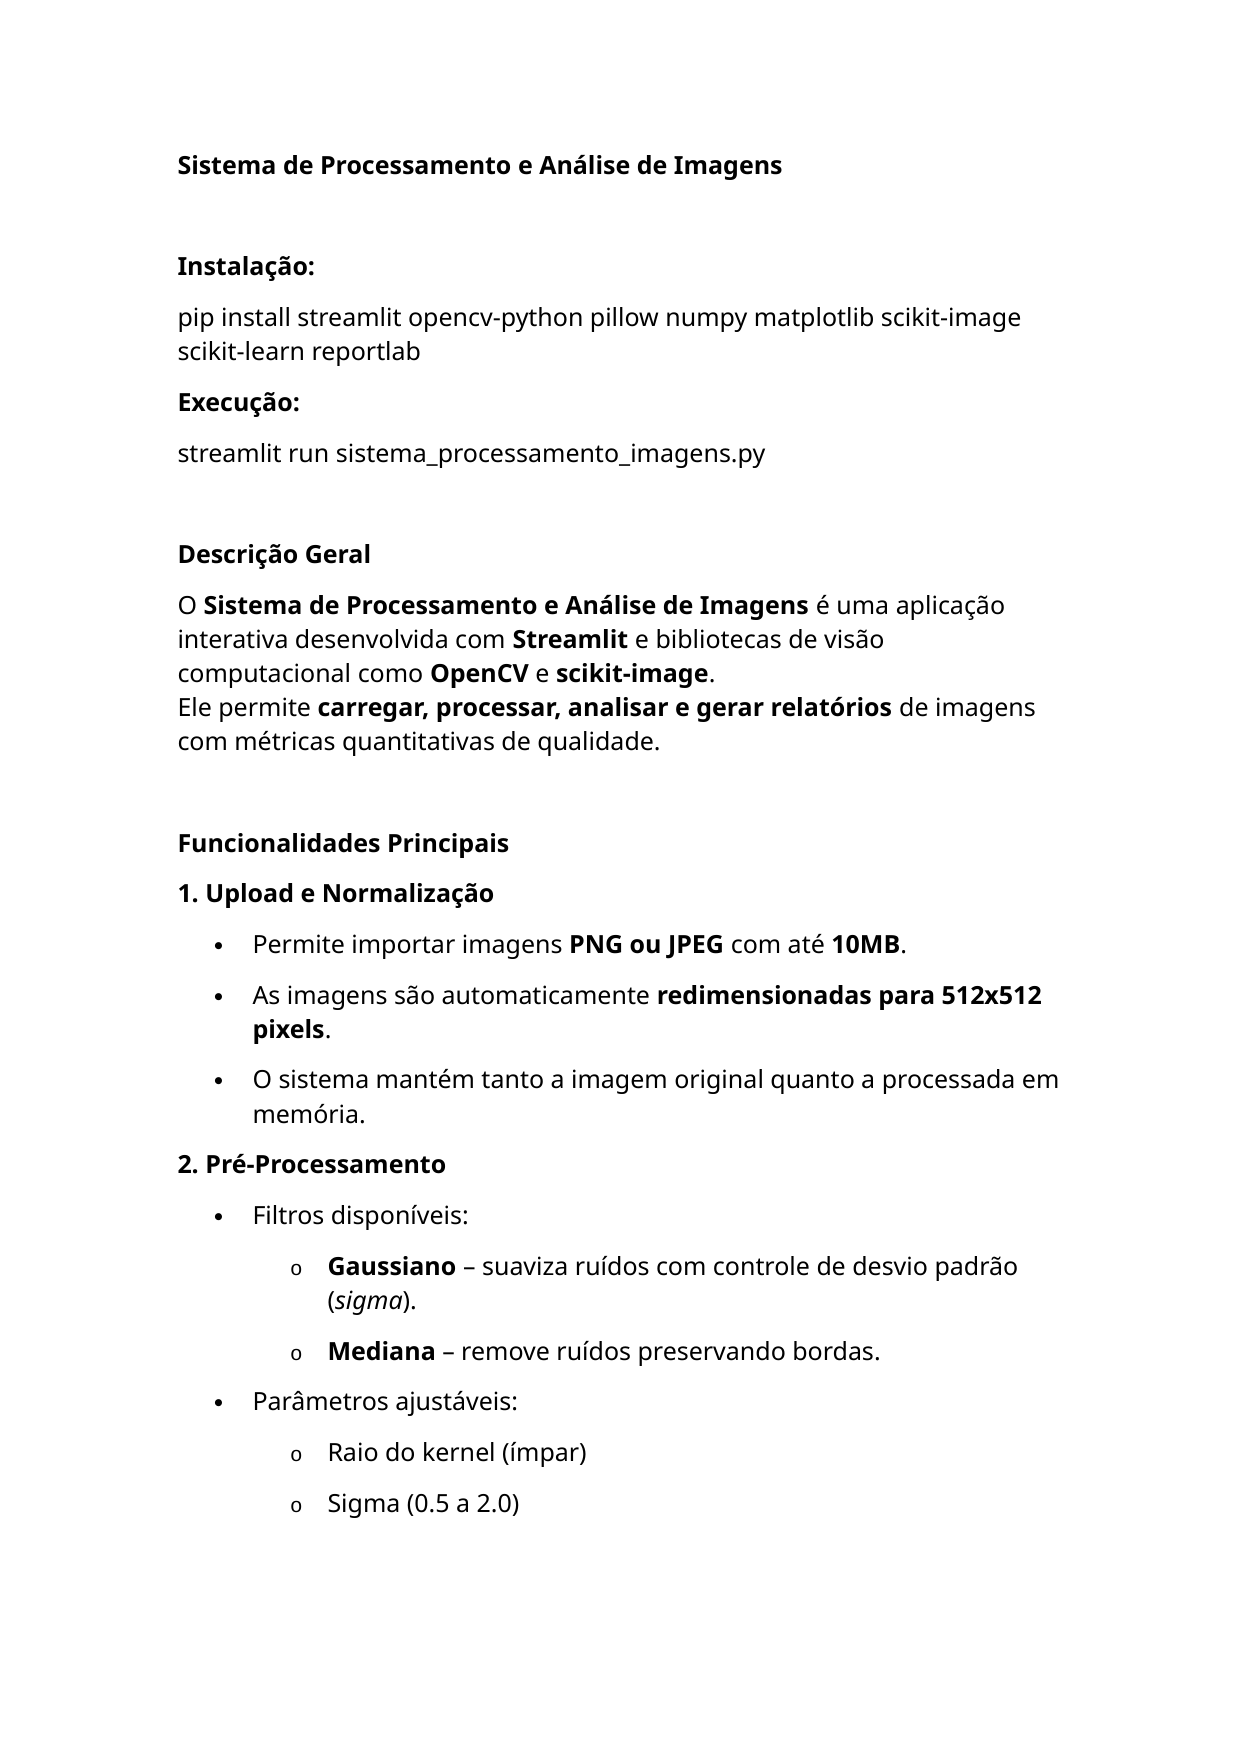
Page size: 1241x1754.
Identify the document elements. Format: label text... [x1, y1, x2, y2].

text 1. Upload e Normalização [177, 876, 1063, 910]
text Instalação: [177, 249, 1063, 283]
list Parâmetros ajustáveis: [215, 1384, 1063, 1418]
list O sistema mantém tanto a imagem original quanto a processada em memória. [215, 1062, 1063, 1130]
list As imagens são automaticamente redimensionadas para 512x512 pixels. [215, 977, 1063, 1046]
text O Sistema de Processamento e Análise de Imagens é uma aplicação interativa desenvolvida com Streamlit e bibliotecas de visão computacional como OpenCV e scikit-image. Ele permite carregar, processar, analisar e gerar relatórios de imagens com métricas quantitativas de qualidade. [177, 587, 1063, 758]
text Funcionalidades Principais [177, 825, 1063, 859]
text Execução: [177, 384, 1063, 419]
text pip install streamlit opencv-python pillow numpy matplotlib scikit-image scikit-learn reportlab [177, 300, 1063, 368]
text 2. Pré-Processamento [177, 1147, 1063, 1181]
list Sigma (0.5 a 2.0) [290, 1485, 1063, 1519]
list Mediana – remove ruídos preservando bordas. [290, 1333, 1063, 1367]
list Gaussiano – suaviza ruídos com controle de desvio padrão (sigma). [290, 1248, 1063, 1317]
list Filtros disponíveis: [215, 1198, 1063, 1232]
text Sistema de Processamento e Análise de Imagens [177, 148, 1063, 182]
list Raio do kernel (ímpar) [290, 1435, 1063, 1469]
text streamlit run sistema_processamento_imagens.py [177, 435, 1063, 469]
text Descrição Geral [177, 537, 1063, 571]
list Permite importar imagens PNG ou JPEG com até 10MB. [215, 927, 1063, 961]
